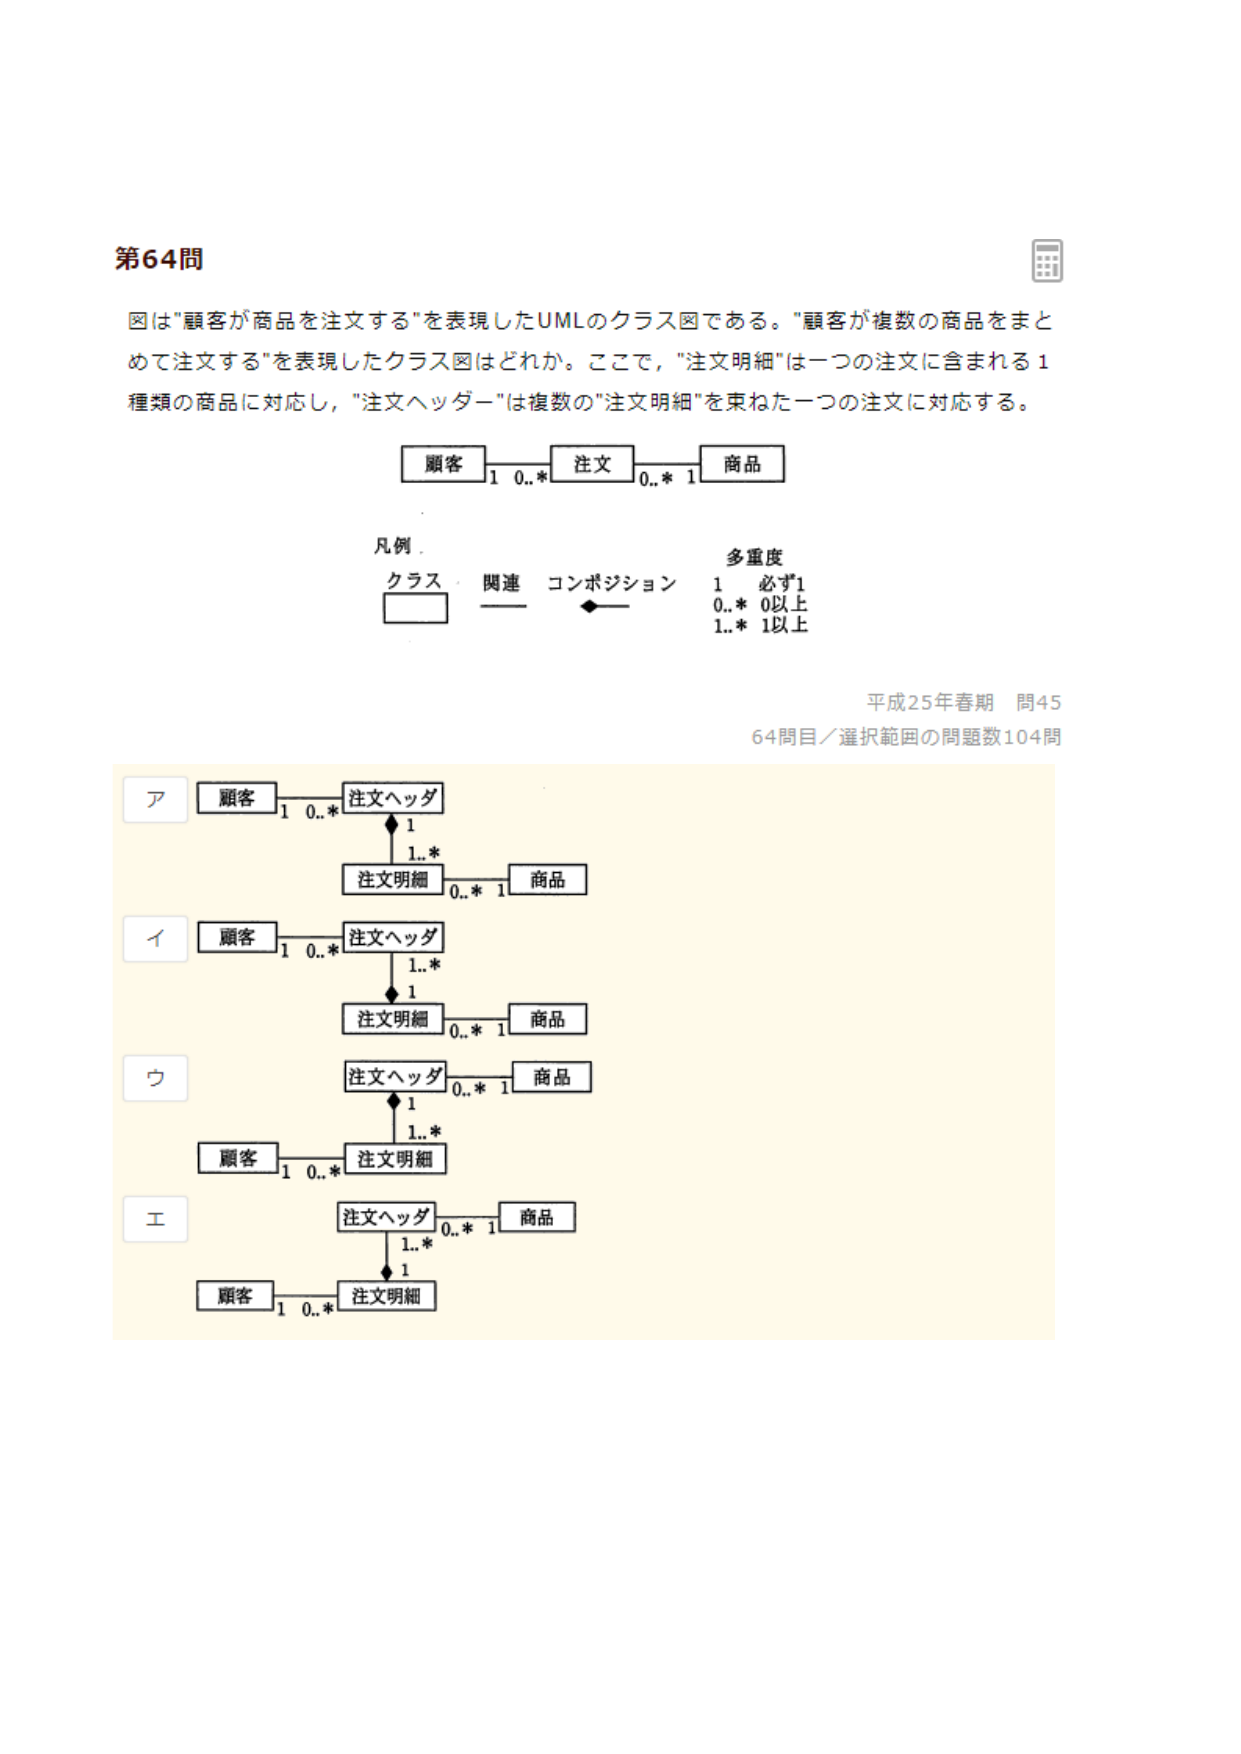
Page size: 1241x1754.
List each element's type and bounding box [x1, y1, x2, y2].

picture [112, 764, 1055, 1340]
picture [112, 239, 1065, 763]
